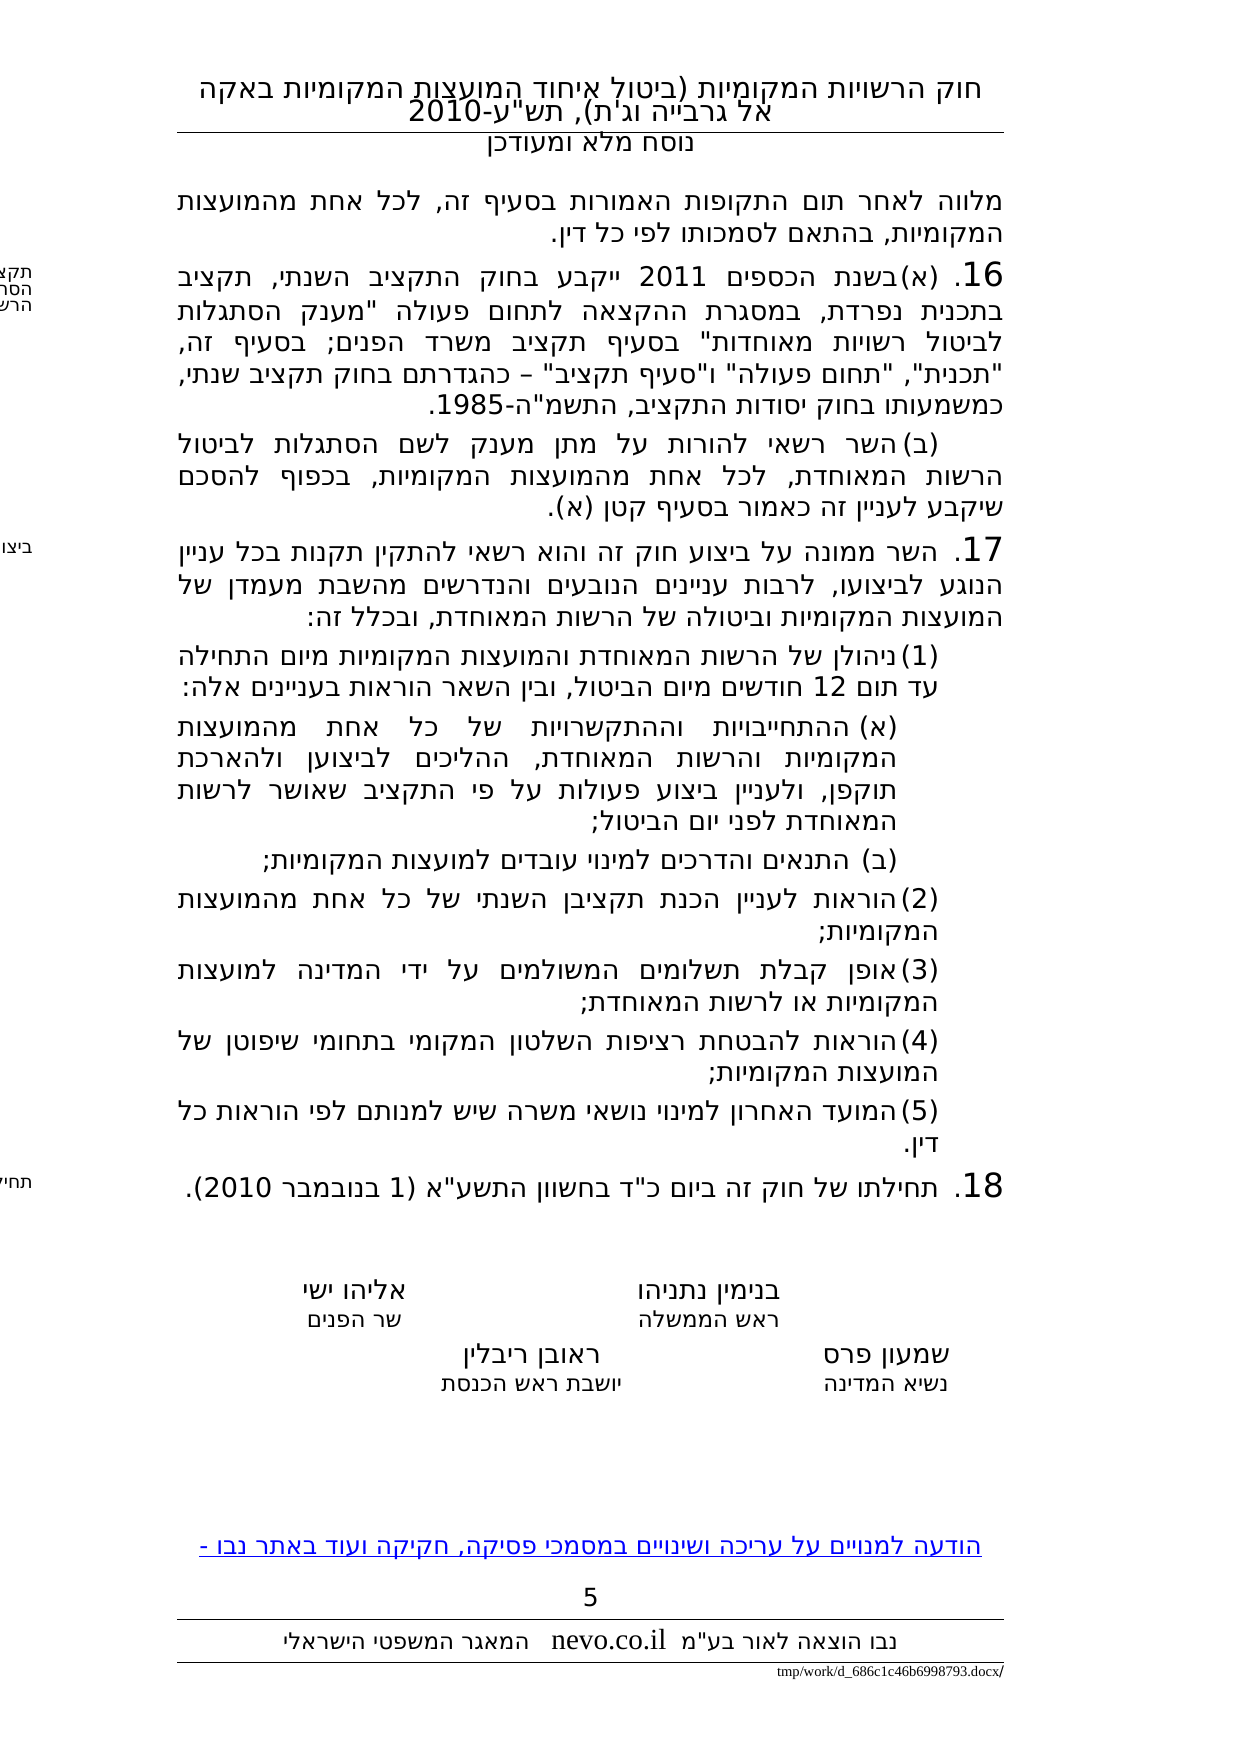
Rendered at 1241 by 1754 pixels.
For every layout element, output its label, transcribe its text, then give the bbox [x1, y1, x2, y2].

text (3) אופן קבלת תשלומים המשולמים על ידי המדינה למועצות המקומיות או לרשות המאוחדת; [177, 954, 939, 1017]
text שמעון פרס ראובן ריבלין [177, 1339, 1004, 1370]
text 17. השר ממונה על ביצוע חוק זה והוא רשאי להתקין תקנות בכל עניין הנוגע לביצועו, לרבות עניינים הנובעים והנדרשים מהשבת מעמדן של המועצות המקומיות וביטולה של הרשות המאוחדת, ובכלל זה: [177, 531, 1004, 633]
text נשיא המדינה יושבת ראש הכנסת [177, 1370, 1004, 1397]
text (1) ניהולן של הרשות המאוחדת והמועצות המקומיות מיום התחילה עד תום 12 חודשים מיום הביטול, ובין השאר הוראות בעניינים אלה: [177, 640, 939, 703]
text (5) המועד האחרון למינוי נושאי משרה שיש למנותם לפי הוראות כל דין. [177, 1096, 939, 1159]
text (ב) התנאים והדרכים למינוי עובדים למועצות המקומיות; [177, 844, 898, 876]
text (2) הוראות לעניין הכנת תקציבן השנתי של כל אחת מהמועצות המקומיות; [177, 884, 939, 947]
text 16. (א) בשנת הכספים 2011 ייקבע בחוק התקציב השנתי, תקציב בתכנית נפרדת, במסגרת ההקצאה לתחום פעולה "מענק הסתגלות לביטול רשויות מאוחדות" בסעיף תקציב משרד הפנים; בסעיף זה, "תכנית", "תחום פעולה" ו"סעיף תקציב" – כהגדרתם בחוק תקציב שנתי, כמשמעותו בחוק יסודות התקציב, התשמ"ה-1985. [177, 256, 1004, 421]
text (4) הוראות להבטחת רציפות השלטון המקומי בתחומי שיפוטן של המועצות המקומיות; [177, 1025, 939, 1088]
text 18. תחילתו של חוק זה ביום כ"ד בחשוון התשע"א (1 בנובמבר 2010). [177, 1166, 1004, 1205]
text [177, 185, 1004, 248]
text (ב) השר רשאי להורות על מתן מענק לשם הסתגלות לביטול הרשות המאוחדת, לכל אחת מהמועצות המקומיות, בכפוף להסכם שיקבע לעניין זה כאמור בסעיף קטן (א). [177, 428, 1004, 523]
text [177, 1531, 1004, 1560]
text (א) ההתחייבויות וההתקשרויות של כל אחת מהמועצות המקומיות והרשות המאוחדת, ההליכים לביצוען ולהארכת תוקפן, ולעניין ביצוע פעולות על פי התקציב שאושר לרשות המאוחדת לפני יום הביטול; [177, 711, 898, 837]
text בנימין נתניהו אליהו ישי [177, 1274, 1004, 1306]
text ראש הממשלה שר הפנים [177, 1306, 1004, 1333]
